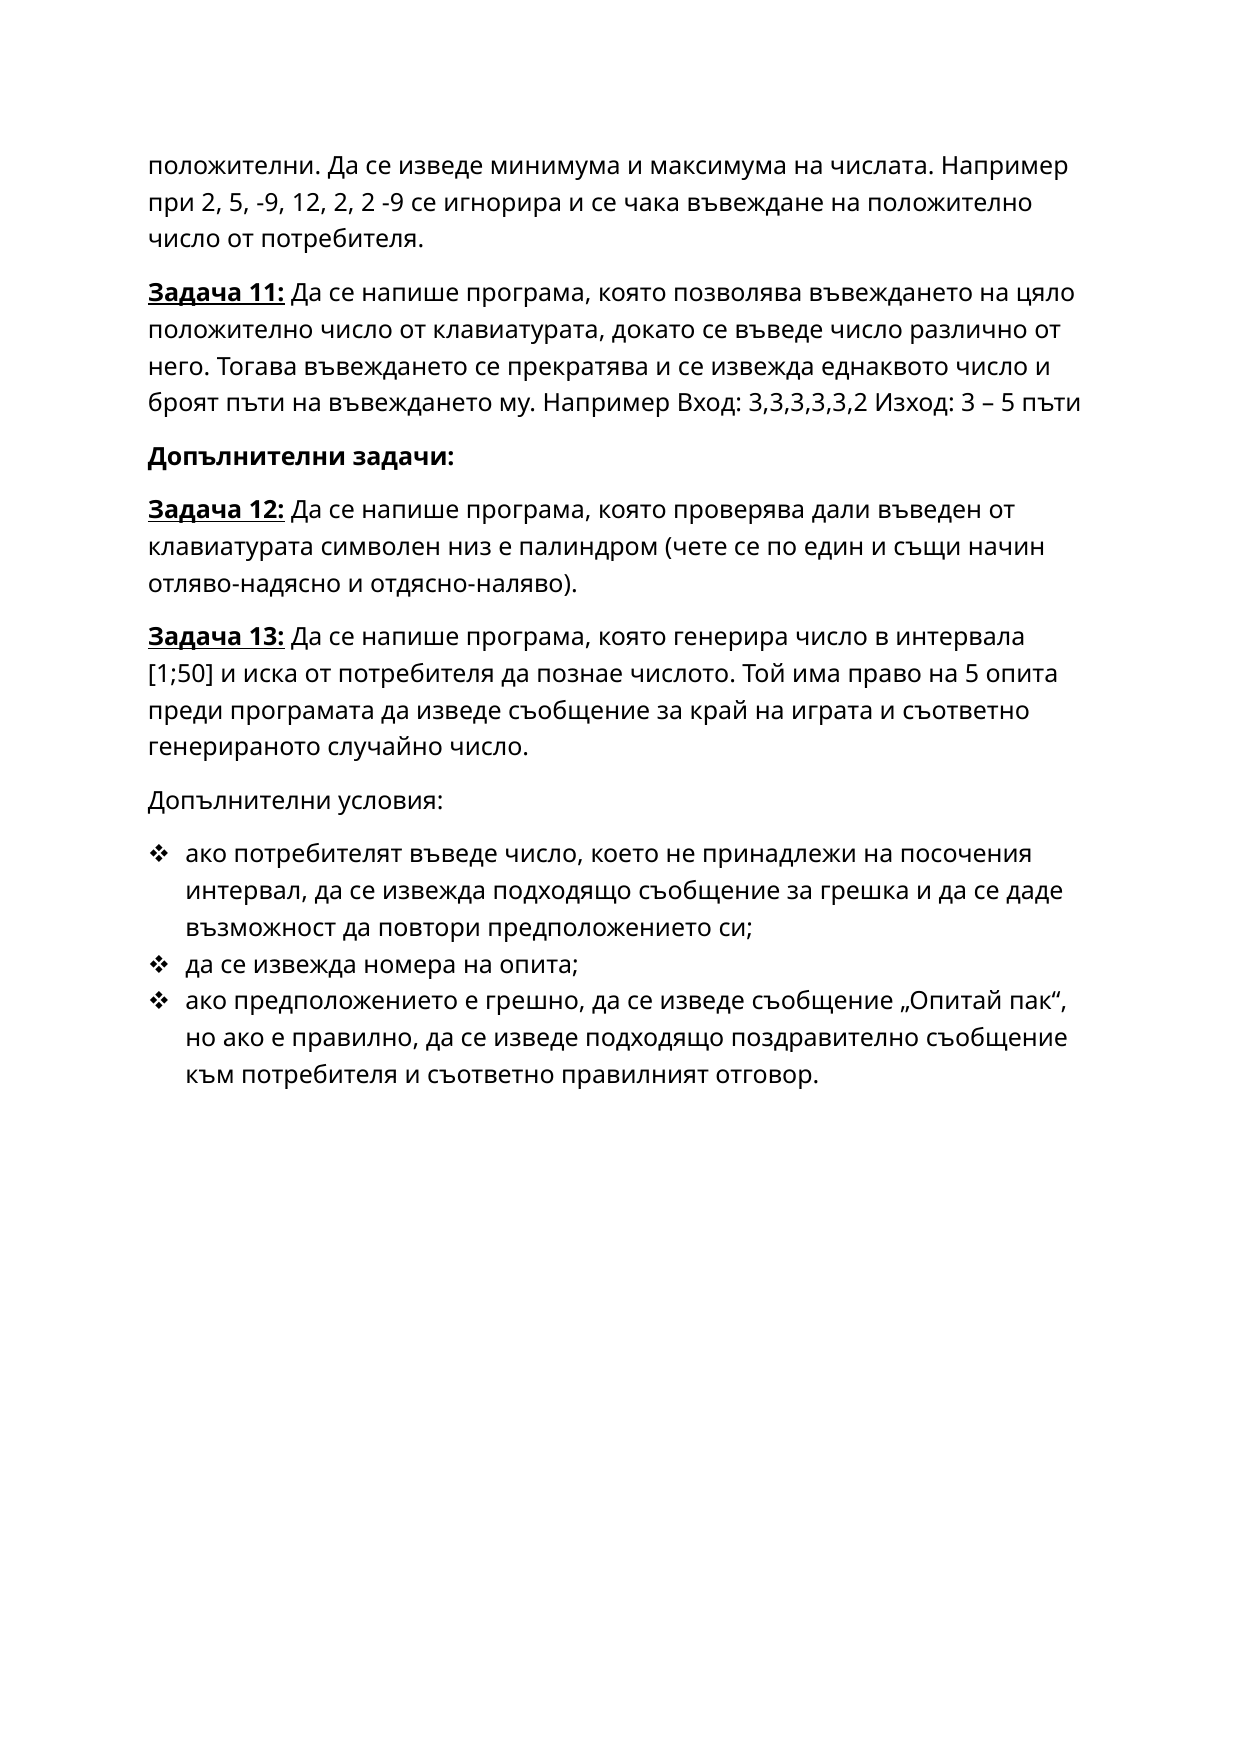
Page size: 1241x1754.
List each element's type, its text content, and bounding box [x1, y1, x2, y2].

text Задача 13: Да се напише програма, която генерира число в интервала [1;50] и иска от потребителя да познае числото. Той има право на 5 опита преди програмата да изведе съобщение за край на играта и съответно генерираното случайно число. [148, 619, 1093, 763]
text Допълнителни условия: [148, 782, 1093, 817]
text Задача 12: Да се напише програма, която проверява дали въведен от клавиатурата символен низ е палиндром (чете се по един и същи начин отляво-надясно и отдясно-наляво). [148, 492, 1093, 599]
text Допълнителни задачи: [148, 438, 1093, 472]
list ако потребителят въведе число, което не принадлежи на посочения интервал, да се извежда подходящо съобщение за грешка и да се даде възможност да повтори предположението си; [148, 836, 1093, 943]
text Задача 11: Да се напише програма, която позволява въвеждането на цяло положително число от клавиатурата, докато се въведе число различно от него. Тогава въвеждането се прекратява и се извежда еднаквото число и броят пъти на въвеждането му. Например Вход: 3,3,3,3,3,2 Изход: 3 – 5 пъти [148, 274, 1093, 419]
list ако предположението е грешно, да се изведе съобщение „Опитай пак“, но ако е правилно, да се изведе подходящо поздравително съобщение към потребителя и съответно правилният отговор. [148, 983, 1093, 1091]
list да се извежда номера на опита; [148, 946, 1093, 980]
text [148, 148, 1093, 255]
